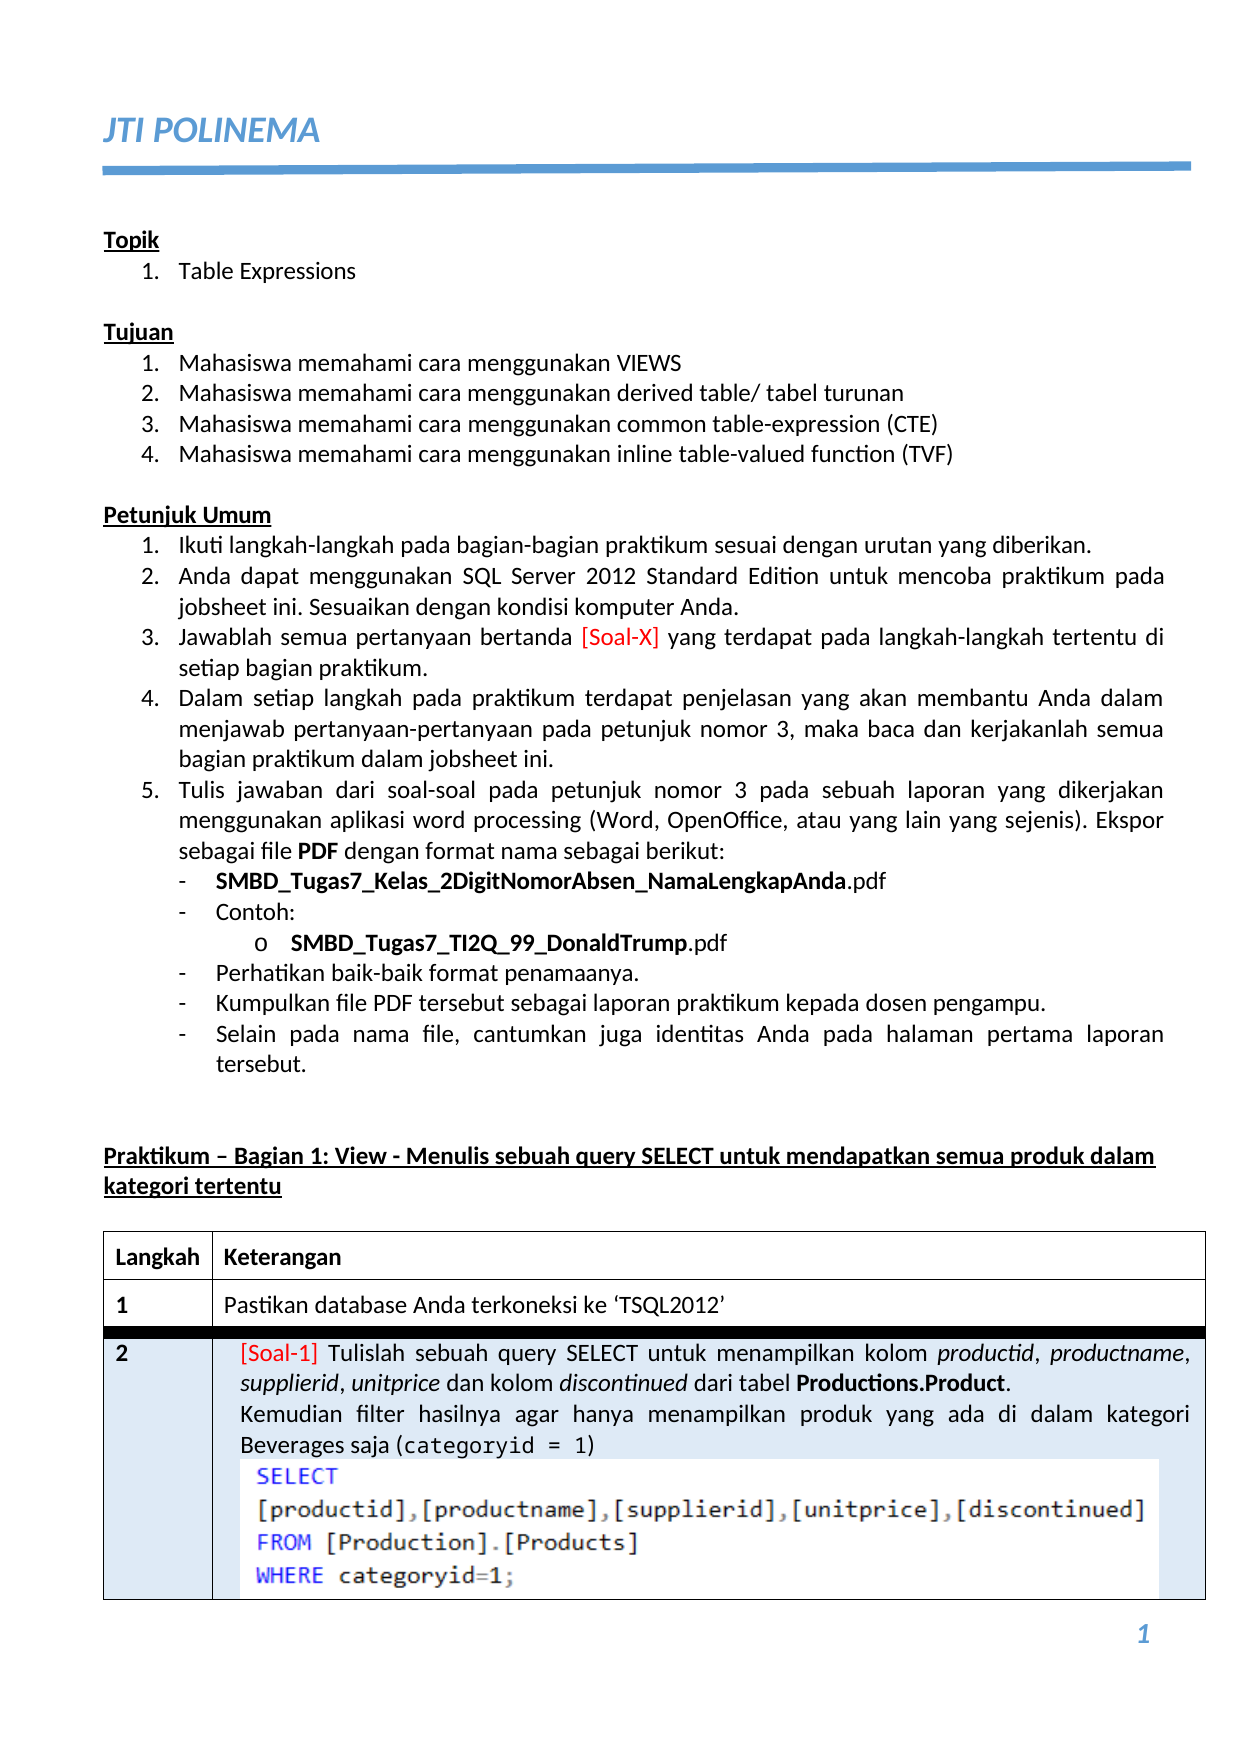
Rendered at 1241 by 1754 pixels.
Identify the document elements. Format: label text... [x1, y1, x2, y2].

text Praktikum – Bagian 1: View - Menulis sebuah query SELECT untuk mendapatkan semua produk dalam kategori tertentu [103, 1140, 1228, 1201]
table_cell 1 [104, 1280, 212, 1326]
text Petunjuk Umum [103, 499, 1228, 530]
table_cell [Soal-1] Tulislah sebuah query SELECT untuk menampilkan kolom productid, productname, supplierid, unitprice dan kolom discontinued dari tabel Productions.Product. Kemudian filter hasilnya agar hanya menampilkan produk yang ada di dalam kategori Beverages saja (categoryid = 1) [213, 1339, 1205, 1599]
list Perhatikan baik-baik format penamaanya. [178, 957, 1228, 987]
text Topik [103, 224, 1228, 255]
list SMBD_Tugas7_TI2Q_99_DonaldTrump.pdf [253, 926, 1228, 957]
list Mahasiswa memahami cara menggunakan VIEWS [141, 347, 1228, 377]
picture [240, 1459, 1159, 1599]
table_header Langkah [104, 1232, 212, 1279]
list Tulis jawaban dari soal-soal pada petunjuk nomor 3 pada sebuah laporan yang dikerjakan menggunakan aplikasi word processing (Word, OpenOffice, atau yang lain yang sejenis). Ekspor sebagai file PDF dengan format nama sebagai berikut: [141, 774, 1165, 866]
list Contoh: [178, 896, 1228, 926]
list Table Expressions [141, 255, 1228, 285]
table_header Keterangan [213, 1232, 1205, 1279]
list Mahasiswa memahami cara menggunakan derived table/ tabel turunan [141, 377, 1228, 408]
text Tujuan [103, 316, 1228, 347]
list Kumpulkan file PDF tersebut sebagai laporan praktikum kepada dosen pengampu. [178, 987, 1228, 1018]
list SMBD_Tugas7_Kelas_2DigitNomorAbsen_NamaLengkapAnda.pdf [178, 866, 1228, 896]
list Selain pada nama file, cantumkan juga identitas Anda pada halaman pertama laporan tersebut. [178, 1018, 1165, 1079]
list Jawablah semua pertanyaan bertanda [Soal-X] yang terdapat pada langkah-langkah tertentu di setiap bagian praktikum. [141, 621, 1165, 682]
list Ikuti langkah-langkah pada bagian-bagian praktikum sesuai dengan urutan yang diberikan. [141, 530, 1228, 560]
table_cell Pastikan database Anda terkoneksi ke ‘TSQL2012’ [213, 1280, 1205, 1326]
list Mahasiswa memahami cara menggunakan common table-expression (CTE) [141, 408, 1228, 438]
list Mahasiswa memahami cara menggunakan inline table-valued function (TVF) [141, 438, 1228, 469]
list Dalam setiap langkah pada praktikum terdapat penjelasan yang akan membantu Anda dalam menjawab pertanyaan-pertanyaan pada petunjuk nomor 3, maka baca dan kerjakanlah semua bagian praktikum dalam jobsheet ini. [141, 682, 1165, 774]
list Anda dapat menggunakan SQL Server 2012 Standard Edition untuk mencoba praktikum pada jobsheet ini. Sesuaikan dengan kondisi komputer Anda. [141, 560, 1165, 621]
table_cell 2 [104, 1339, 212, 1599]
